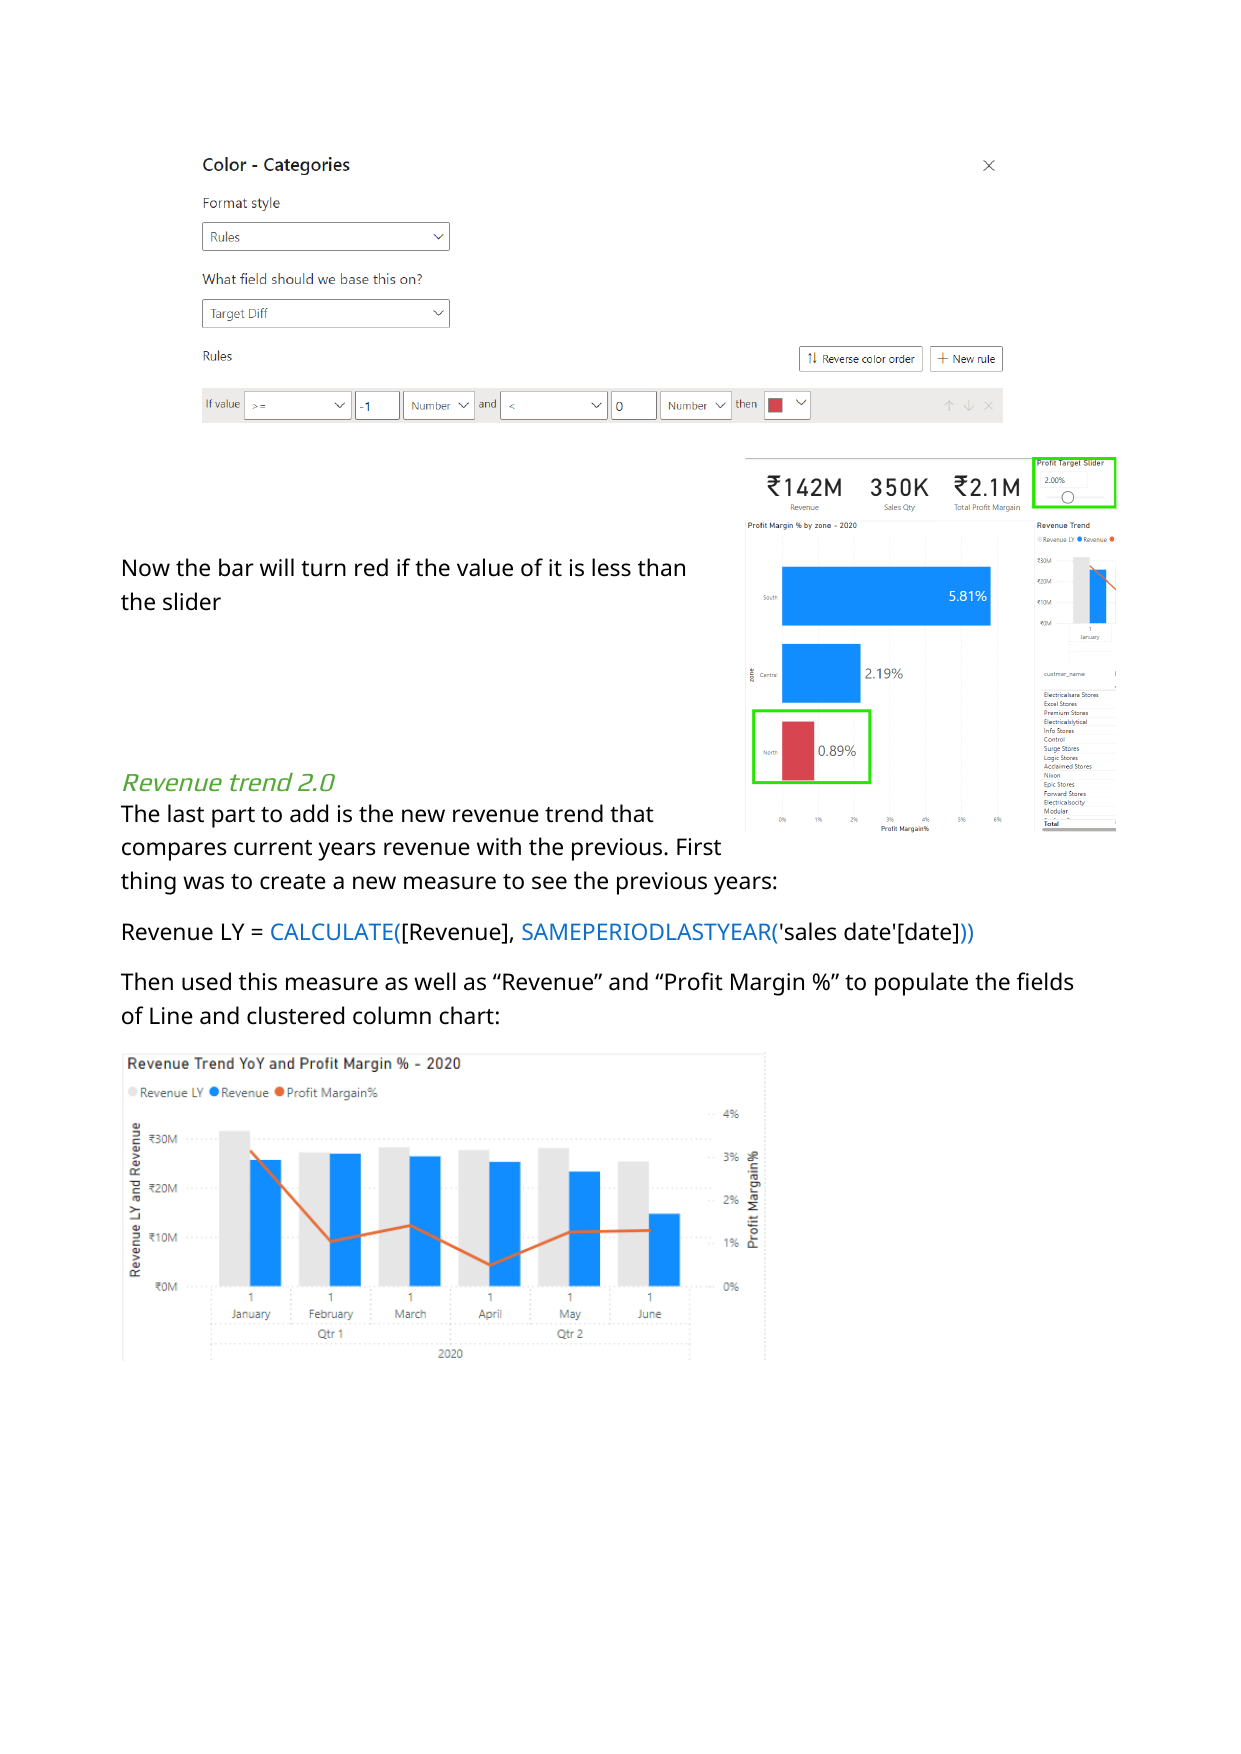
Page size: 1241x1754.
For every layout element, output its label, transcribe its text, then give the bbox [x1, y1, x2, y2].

text Then used this measure as well as “Revenue” and “Profit Margin %” to populate the fields of Line and clustered column chart: [121, 966, 1090, 1031]
text Now the bar will turn red if the value of it is less than the slider [121, 552, 745, 617]
picture [745, 456, 1117, 833]
subtitle Revenue trend 2.0 [121, 767, 745, 797]
picture [120, 1050, 766, 1361]
text The last part to add is the new revenue trend that compares current years revenue with the previous. First thing was to create a new measure to see the previous years: [121, 797, 1090, 896]
picture [199, 150, 1012, 433]
text Revenue LY = CALCULATE([Revenue], SAMEPERIODLASTYEAR('sales date'[date])) [121, 915, 1090, 947]
